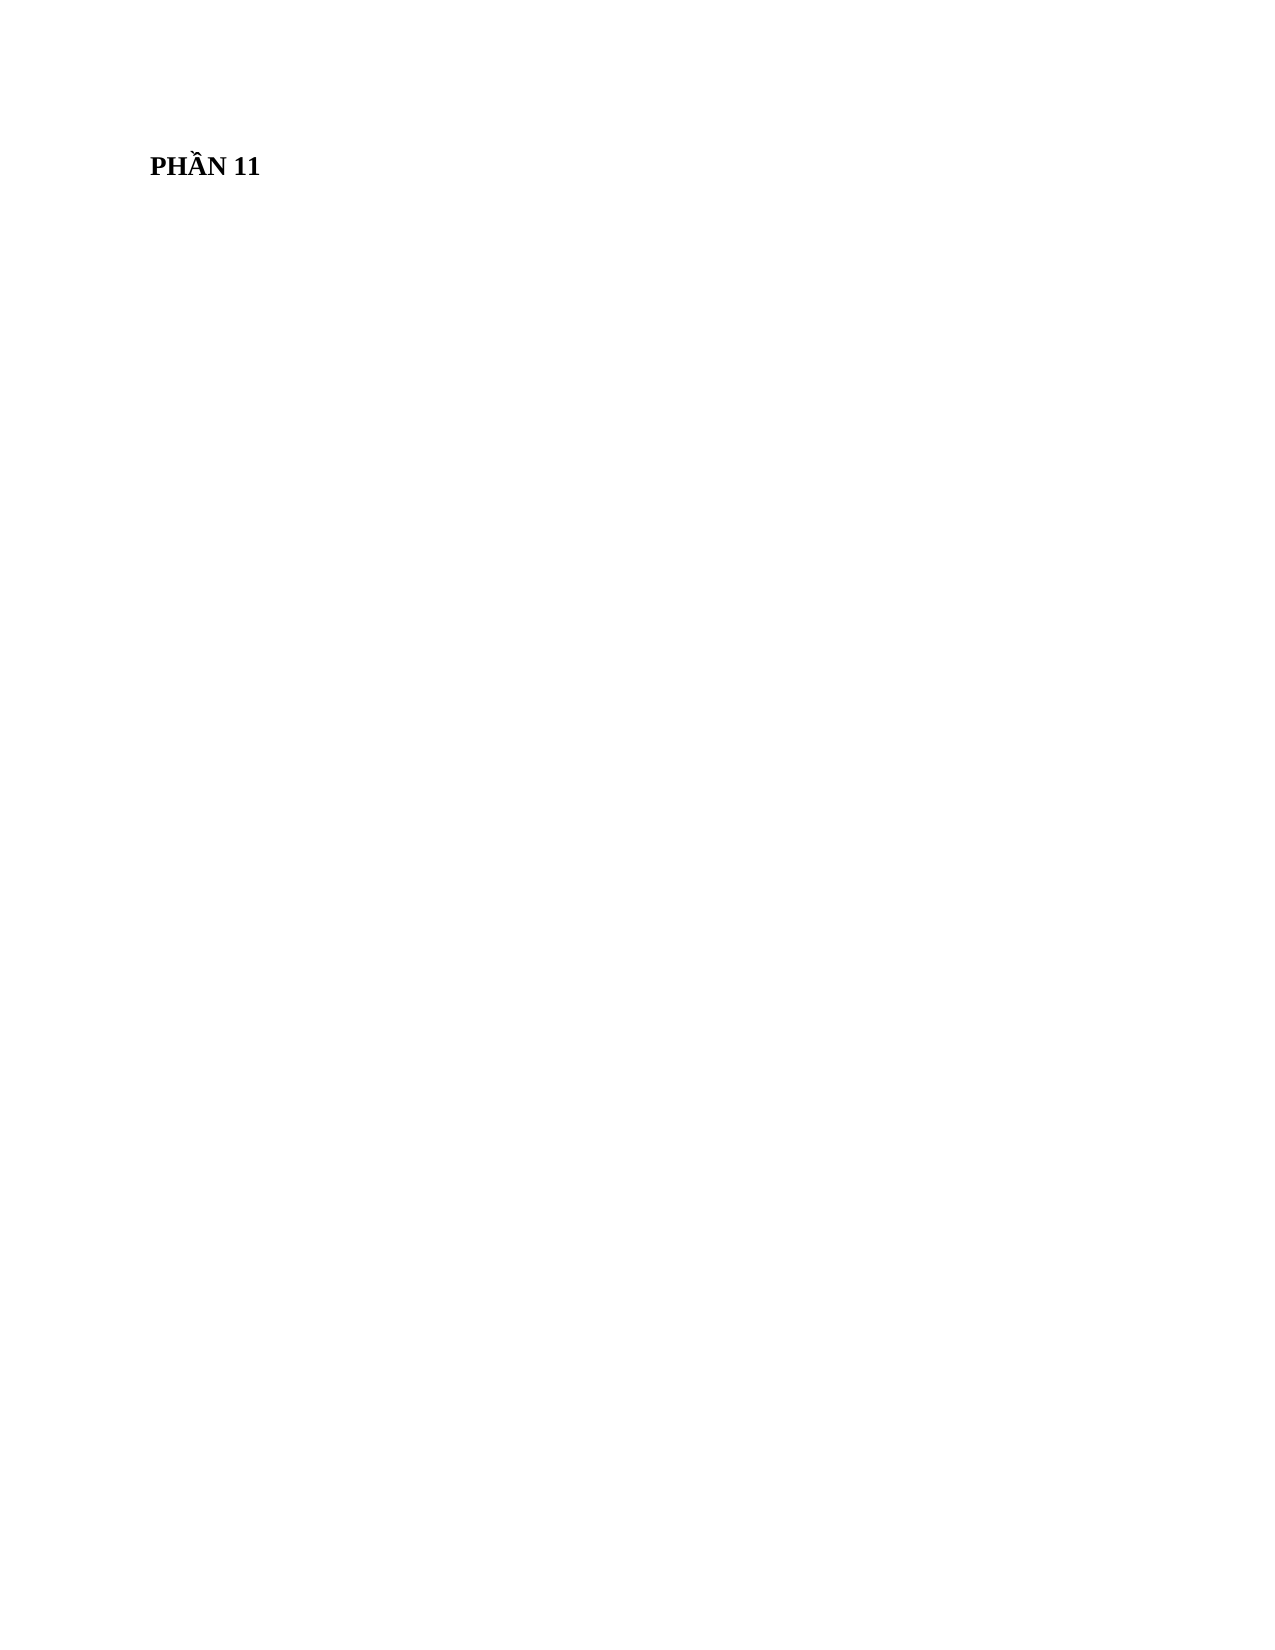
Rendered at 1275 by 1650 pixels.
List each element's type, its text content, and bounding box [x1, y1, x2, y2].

subtitle Phần 11 [150, 150, 1125, 181]
